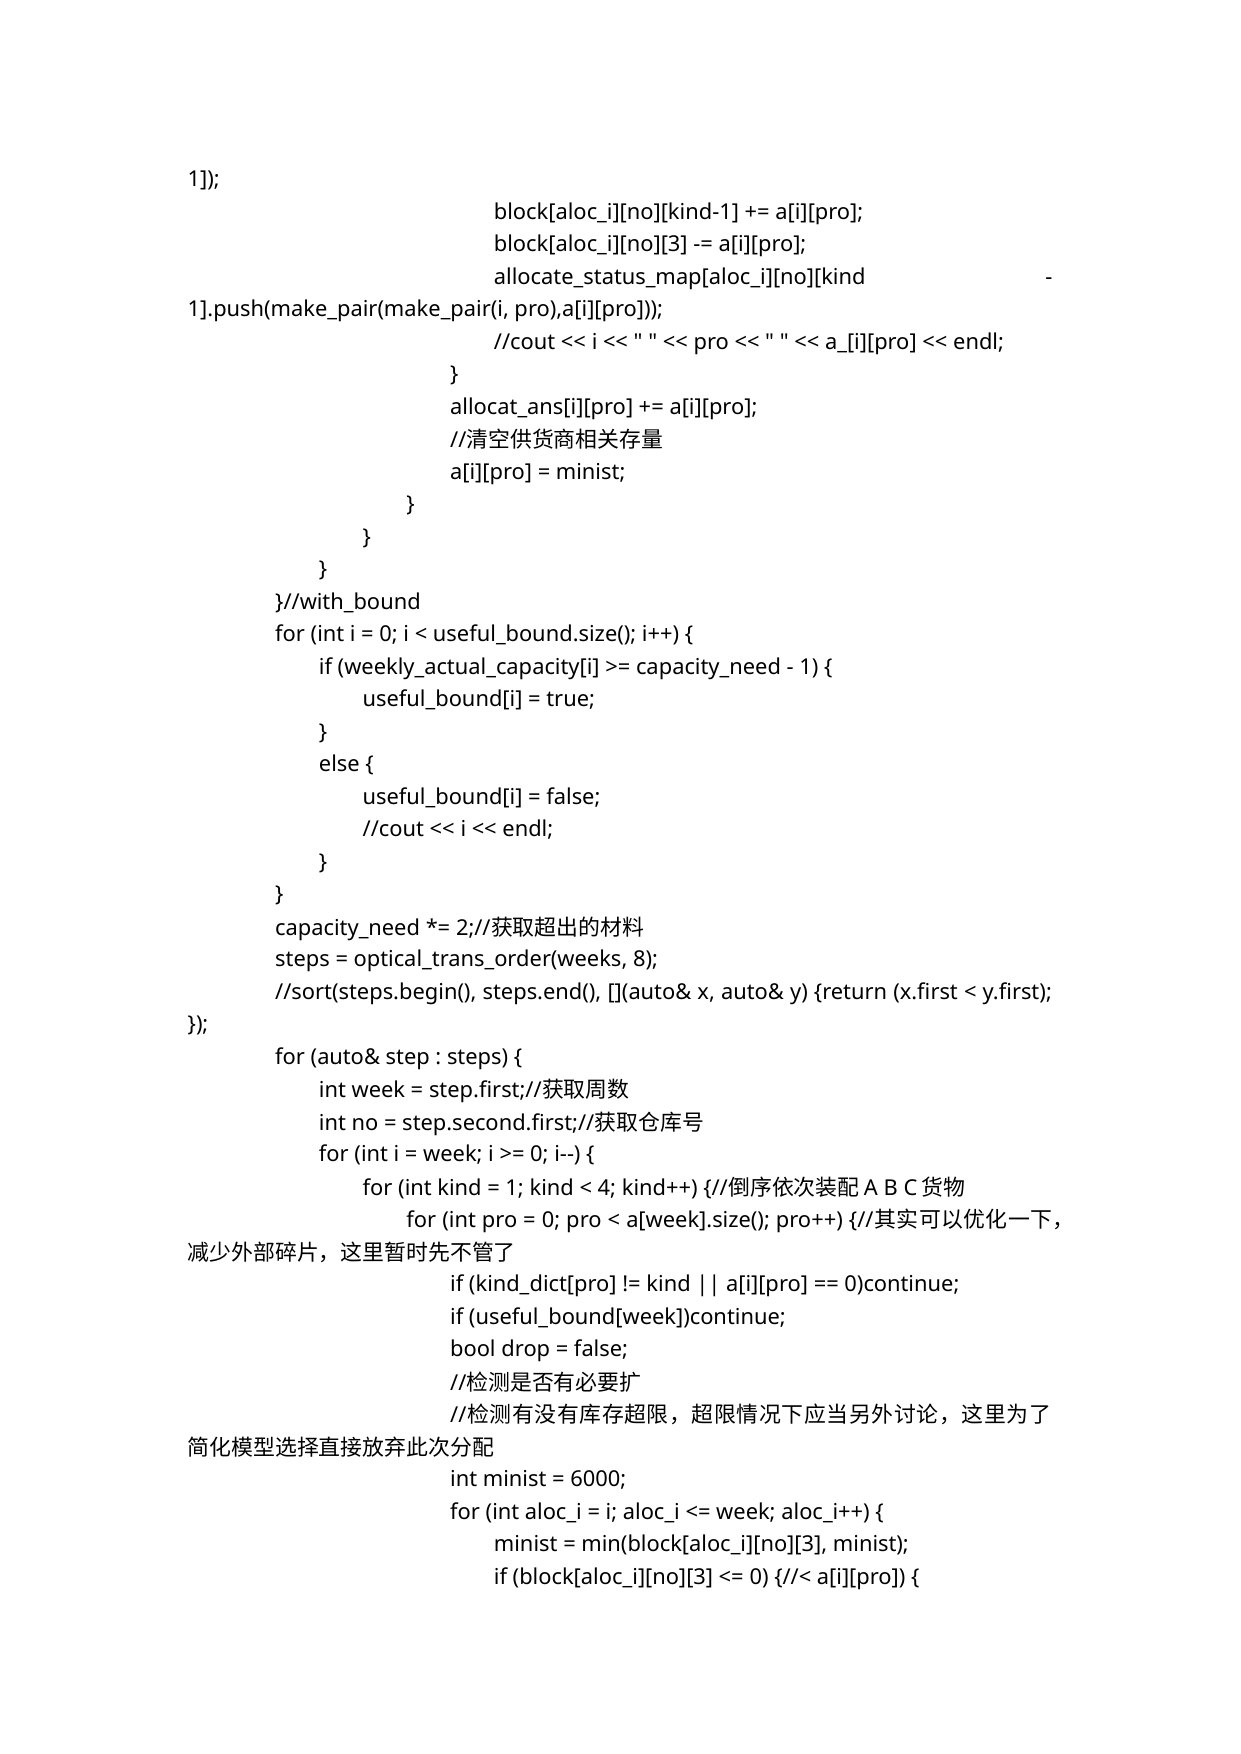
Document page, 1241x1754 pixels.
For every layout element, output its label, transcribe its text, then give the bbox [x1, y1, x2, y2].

text //检测是否有必要扩 [187, 1364, 1053, 1397]
text //sort(steps.begin(), steps.end(), [](auto& x, auto& y) {return (x.first < y.first); }); [187, 974, 1053, 1039]
text steps = optical_trans_order(weeks, 8); [187, 942, 1053, 974]
text if (useful_bound[week])continue; [187, 1299, 1053, 1332]
text //清空供货商相关存量 [187, 422, 1053, 454]
text } [187, 714, 1053, 747]
text if (weekly_actual_capacity[i] >= capacity_need - 1) { [187, 649, 1053, 682]
text useful_bound[i] = true; [187, 682, 1053, 714]
text useful_bound[i] = false; [187, 779, 1053, 812]
text capacity_need *= 2;//获取超出的材料 [187, 909, 1053, 942]
text allocate_status_map[aloc_i][no][kind - 1].push(make_pair(make_pair(i, pro),a[i][pro])); [187, 259, 1053, 324]
text for (int aloc_i = i; aloc_i <= week; aloc_i++) { [187, 1494, 1053, 1527]
text } [187, 877, 1053, 909]
text for (int i = 0; i < useful_bound.size(); i++) { [187, 617, 1053, 649]
text block[aloc_i][no][kind-1] += a[i][pro]; [187, 194, 1053, 227]
text } [187, 487, 1053, 519]
text }//with_bound [187, 584, 1053, 617]
text for (int i = week; i >= 0; i--) { [187, 1137, 1053, 1169]
text for (int pro = 0; pro < a[week].size(); pro++) {//其实可以优化一下，减少外部碎片，这里暂时先不管了 [187, 1202, 1053, 1267]
text bool drop = false; [187, 1332, 1053, 1364]
text allocat_ans[i][pro] += a[i][pro]; [187, 389, 1053, 422]
text //cout << i << endl; [187, 812, 1053, 844]
text block[aloc_i][no][3] -= a[i][pro]; [187, 227, 1053, 259]
text int no = step.second.first;//获取仓库号 [187, 1104, 1053, 1137]
text if (kind_dict[pro] != kind || a[i][pro] == 0)continue; [187, 1267, 1053, 1299]
text } [187, 357, 1053, 389]
text int week = step.first;//获取周数 [187, 1072, 1053, 1104]
text //检测有没有库存超限，超限情况下应当另外讨论，这里为了简化模型选择直接放弃此次分配 [187, 1397, 1053, 1462]
text } [187, 519, 1053, 552]
text } [187, 552, 1053, 584]
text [187, 162, 1053, 194]
text for (int kind = 1; kind < 4; kind++) {//倒序依次装配A B C货物 [187, 1169, 1053, 1202]
text int minist = 6000; [187, 1462, 1053, 1494]
text } [187, 844, 1053, 877]
text a[i][pro] = minist; [187, 454, 1053, 487]
text //cout << i << " " << pro << " " << a_[i][pro] << endl; [187, 324, 1053, 357]
text for (auto& step : steps) { [187, 1039, 1053, 1072]
text else { [187, 747, 1053, 779]
text if (block[aloc_i][no][3] <= 0) {//< a[i][pro]) { [187, 1559, 1053, 1592]
text minist = min(block[aloc_i][no][3], minist); [187, 1527, 1053, 1559]
